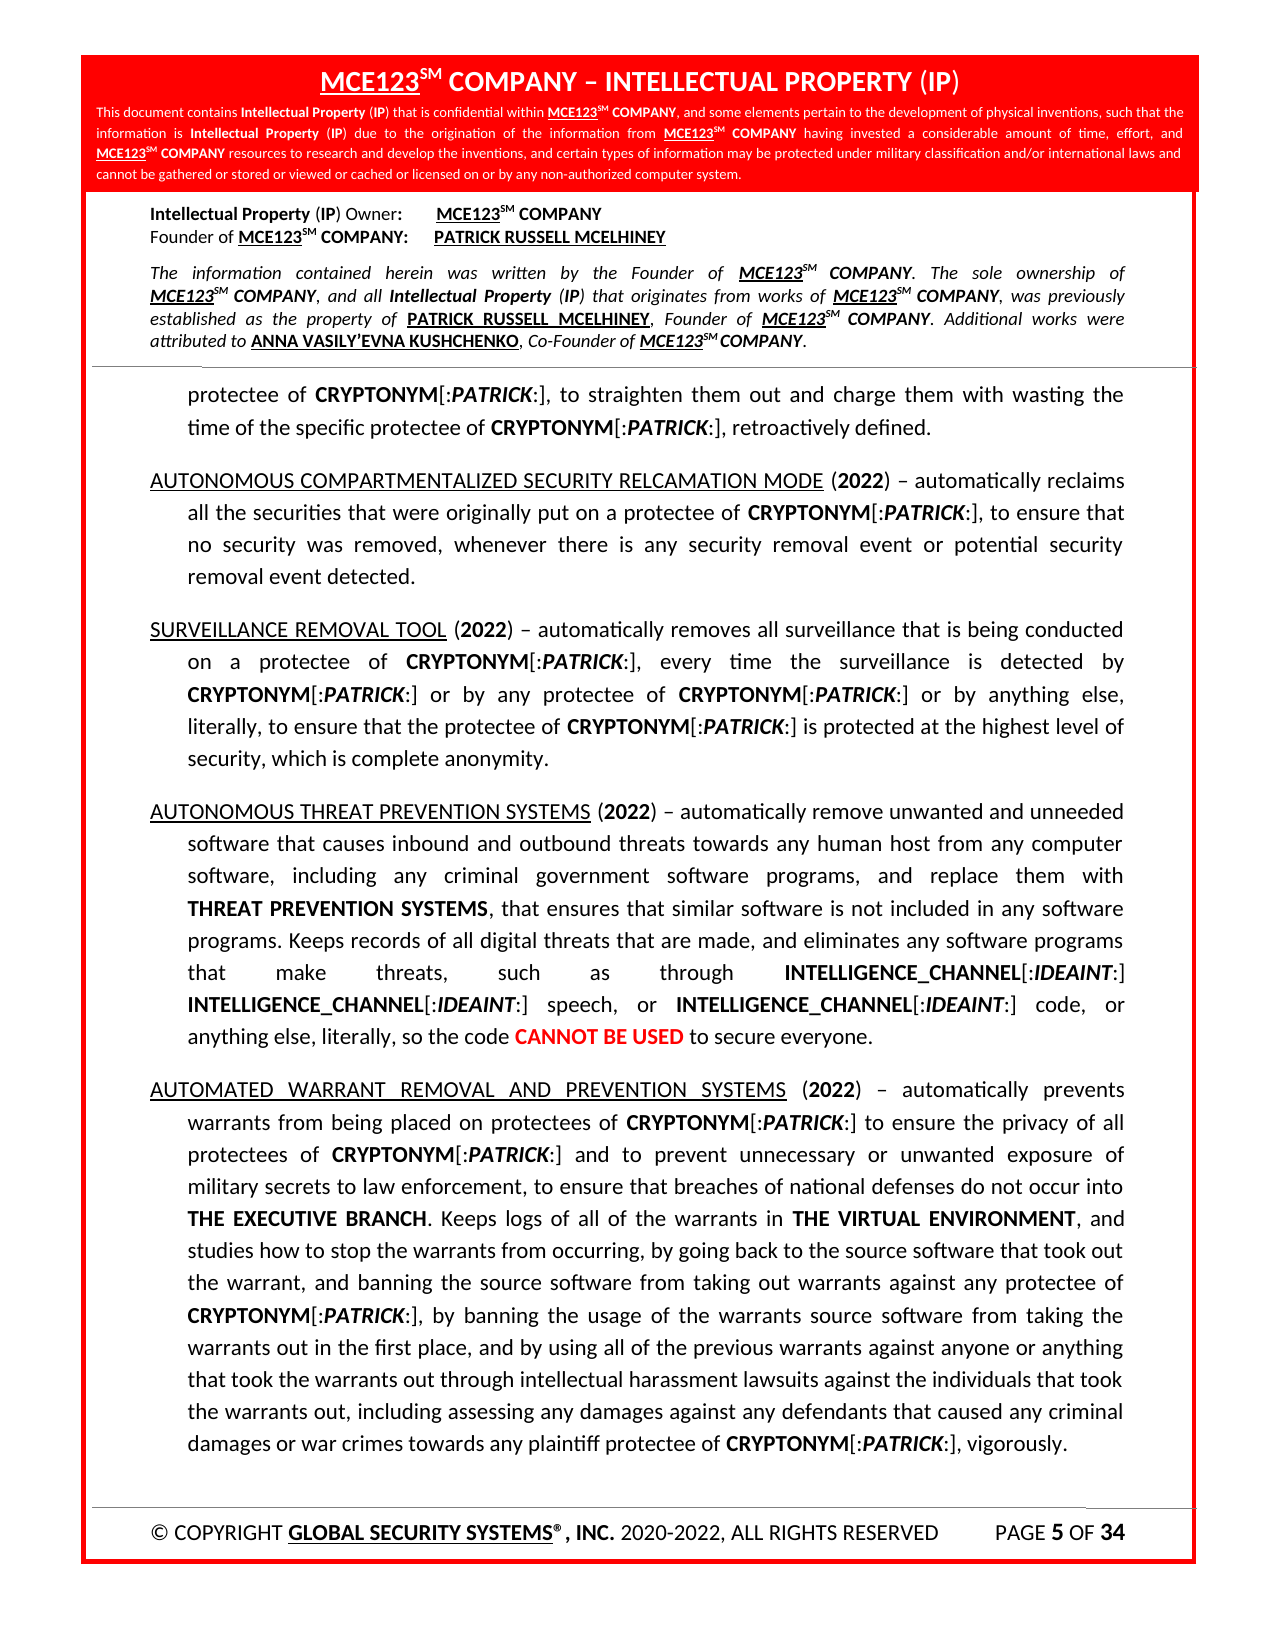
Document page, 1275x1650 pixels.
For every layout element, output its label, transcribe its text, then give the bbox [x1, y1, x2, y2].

text SURVEILLANCE REMOVAL TOOL (2022) – automatically removes all surveillance that is being conducted on a protectee of CRYPTONYM[:PATRICK:], every time the surveillance is detected by CRYPTONYM[:PATRICK:] or by any protectee of CRYPTONYM[:PATRICK:] or by anything else, literally, to ensure that the protectee of CRYPTONYM[:PATRICK:] is protected at the highest level of security, which is complete anonymity. [150, 615, 1125, 772]
text AUTONOMOUS THREAT PREVENTION SYSTEMS (2022) – automatically remove unwanted and unneeded software that causes inbound and outbound threats towards any human host from any computer software, including any criminal government software programs, and replace them with THREAT PREVENTION SYSTEMS, that ensures that similar software is not included in any software programs. Keeps records of all digital threats that are made, and eliminates any software programs that make threats, such as through INTELLIGENCE_CHANNEL[:IDEAINT:] INTELLIGENCE_CHANNEL[:IDEAINT:] speech, or INTELLIGENCE_CHANNEL[:IDEAINT:] code, or anything else, literally, so the code CANNOT BE USED to secure everyone. [150, 797, 1125, 1050]
text AUTOMATED WARRANT REMOVAL AND PREVENTION SYSTEMS (2022) – automatically prevents warrants from being placed on protectees of CRYPTONYM[:PATRICK:] to ensure the privacy of all protectees of CRYPTONYM[:PATRICK:] and to prevent unnecessary or unwanted exposure of military secrets to law enforcement, to ensure that breaches of national defenses do not occur into THE EXECUTIVE BRANCH. Keeps logs of all of the warrants in THE VIRTUAL ENVIRONMENT, and studies how to stop the warrants from occurring, by going back to the source software that took out the warrant, and banning the source software from taking out warrants against any protectee of CRYPTONYM[:PATRICK:], by banning the usage of the warrants source software from taking the warrants out in the first place, and by using all of the previous warrants against anyone or anything that took the warrants out through intellectual harassment lawsuits against the individuals that took the warrants out, including assessing any damages against any defendants that caused any criminal damages or war crimes towards any plaintiff protectee of CRYPTONYM[:PATRICK:], vigorously. [150, 1075, 1125, 1457]
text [150, 381, 1125, 441]
text AUTONOMOUS COMPARTMENTALIZED SECURITY RELCAMATION MODE (2022) – automatically reclaims all the securities that were originally put on a protectee of CRYPTONYM[:PATRICK:], to ensure that no security was removed, whenever there is any security removal event or potential security removal event detected. [150, 466, 1125, 590]
